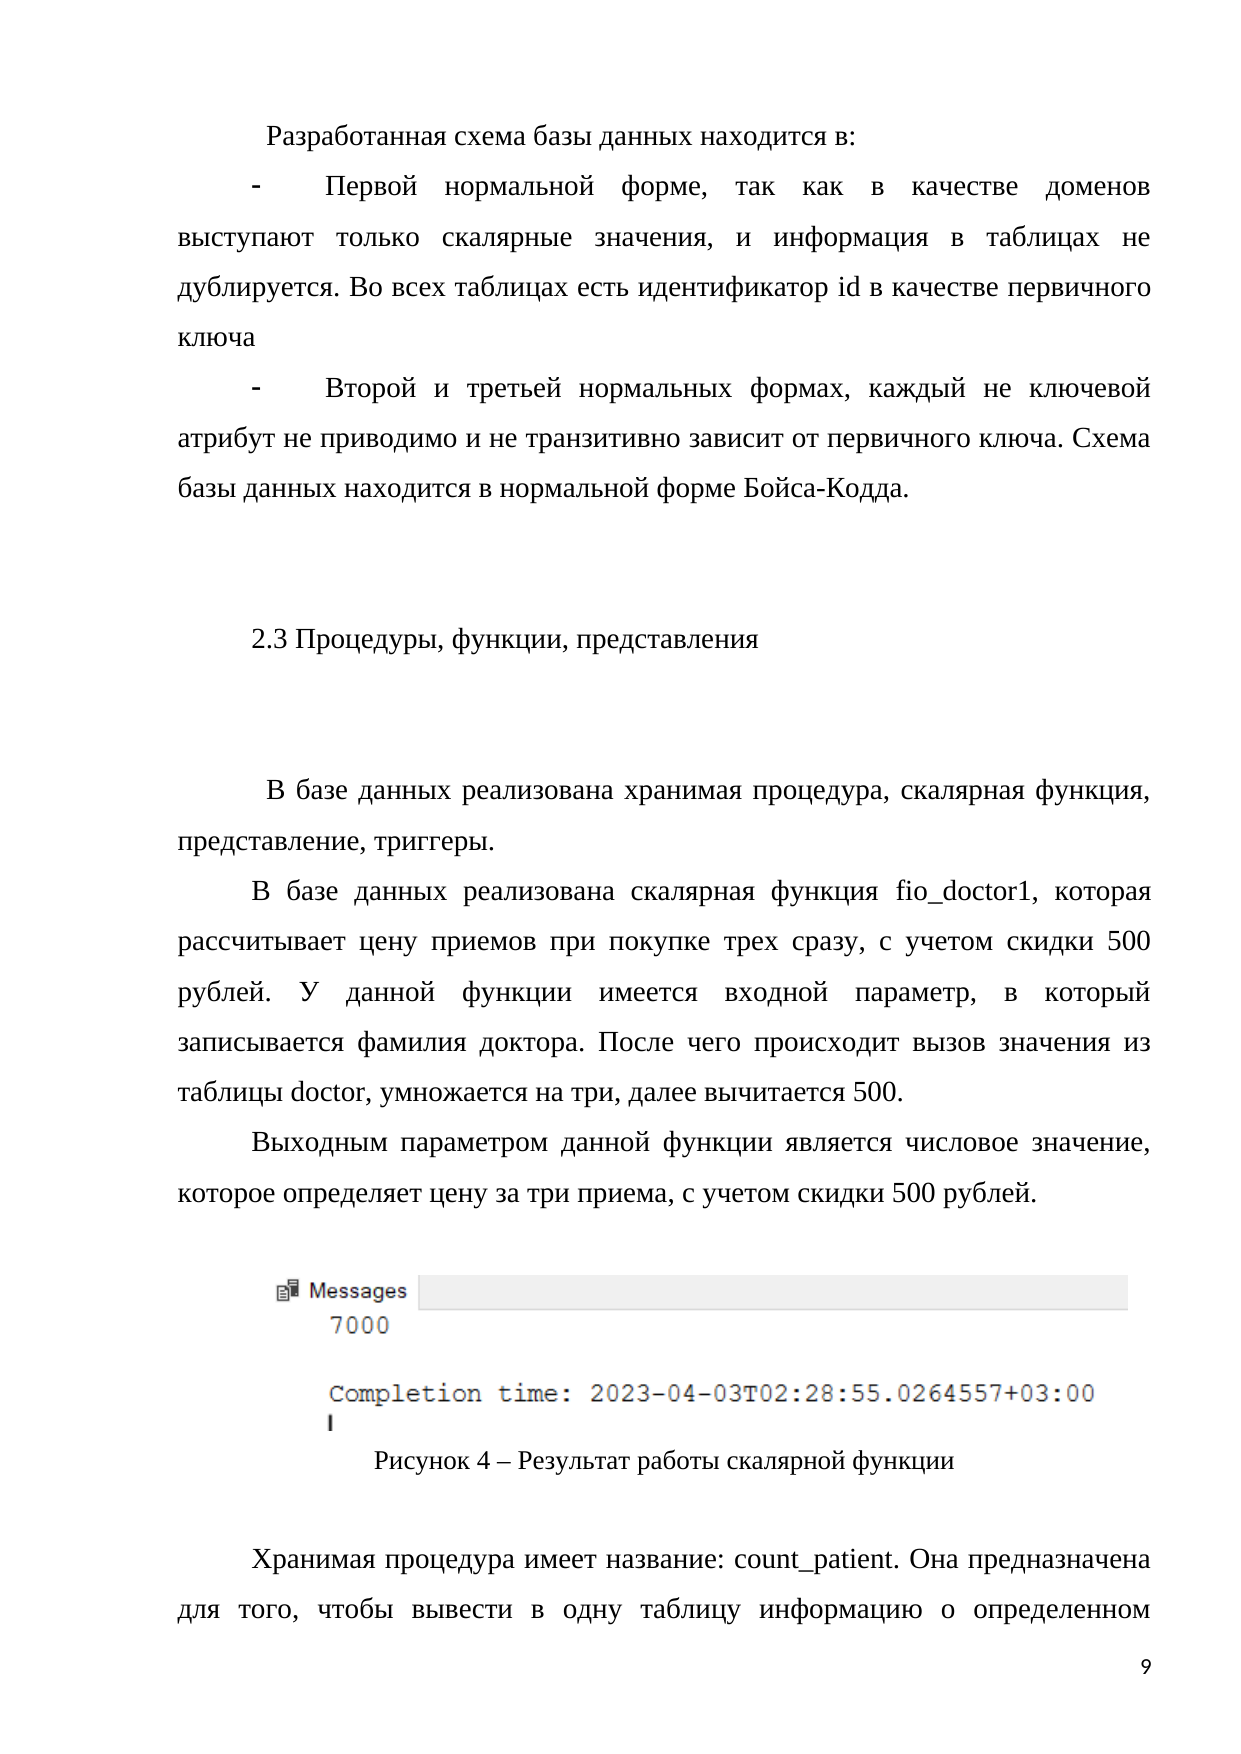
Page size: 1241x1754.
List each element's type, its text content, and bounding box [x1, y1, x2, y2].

text В базе данных реализована хранимая процедура, скалярная функция, представление, триггеры. [177, 772, 1152, 856]
text Рисунок 4 – Результат работы скалярной функции [177, 1444, 1152, 1475]
subtitle 2.3 Процедуры, функции, представления [177, 621, 1152, 655]
list Второй и третьей нормальных формах, каждый не ключевой атрибут не приводимо и не транзитивно зависит от первичного ключа. Схема базы данных находится в нормальной форме Бойса-Кодда. [177, 370, 1152, 504]
text Разработанная схема базы данных находится в: [177, 118, 1152, 152]
text Выходным параметром данной функции является числовое значение, которое определяет цену за три приема, с учетом скидки 500 рублей. [177, 1124, 1152, 1208]
list Первой нормальной форме, так как в качестве доменов выступают только скалярные значения, и информация в таблицах не дублируется. Во всех таблицах есть идентификатор id в качестве первичного ключа [177, 168, 1152, 353]
text В базе данных реализована скалярная функция fio_doctor1, которая рассчитывает цену приемов при покупке трех сразу, с учетом скидки 500 рублей. У данной функции имеется входной параметр, в который записывается фамилия доктора. После чего происходит вызов значения из таблицы doctor, умножается на три, далее вычитается 500. [177, 873, 1152, 1108]
picture [265, 1275, 1128, 1431]
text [177, 1541, 1152, 1625]
